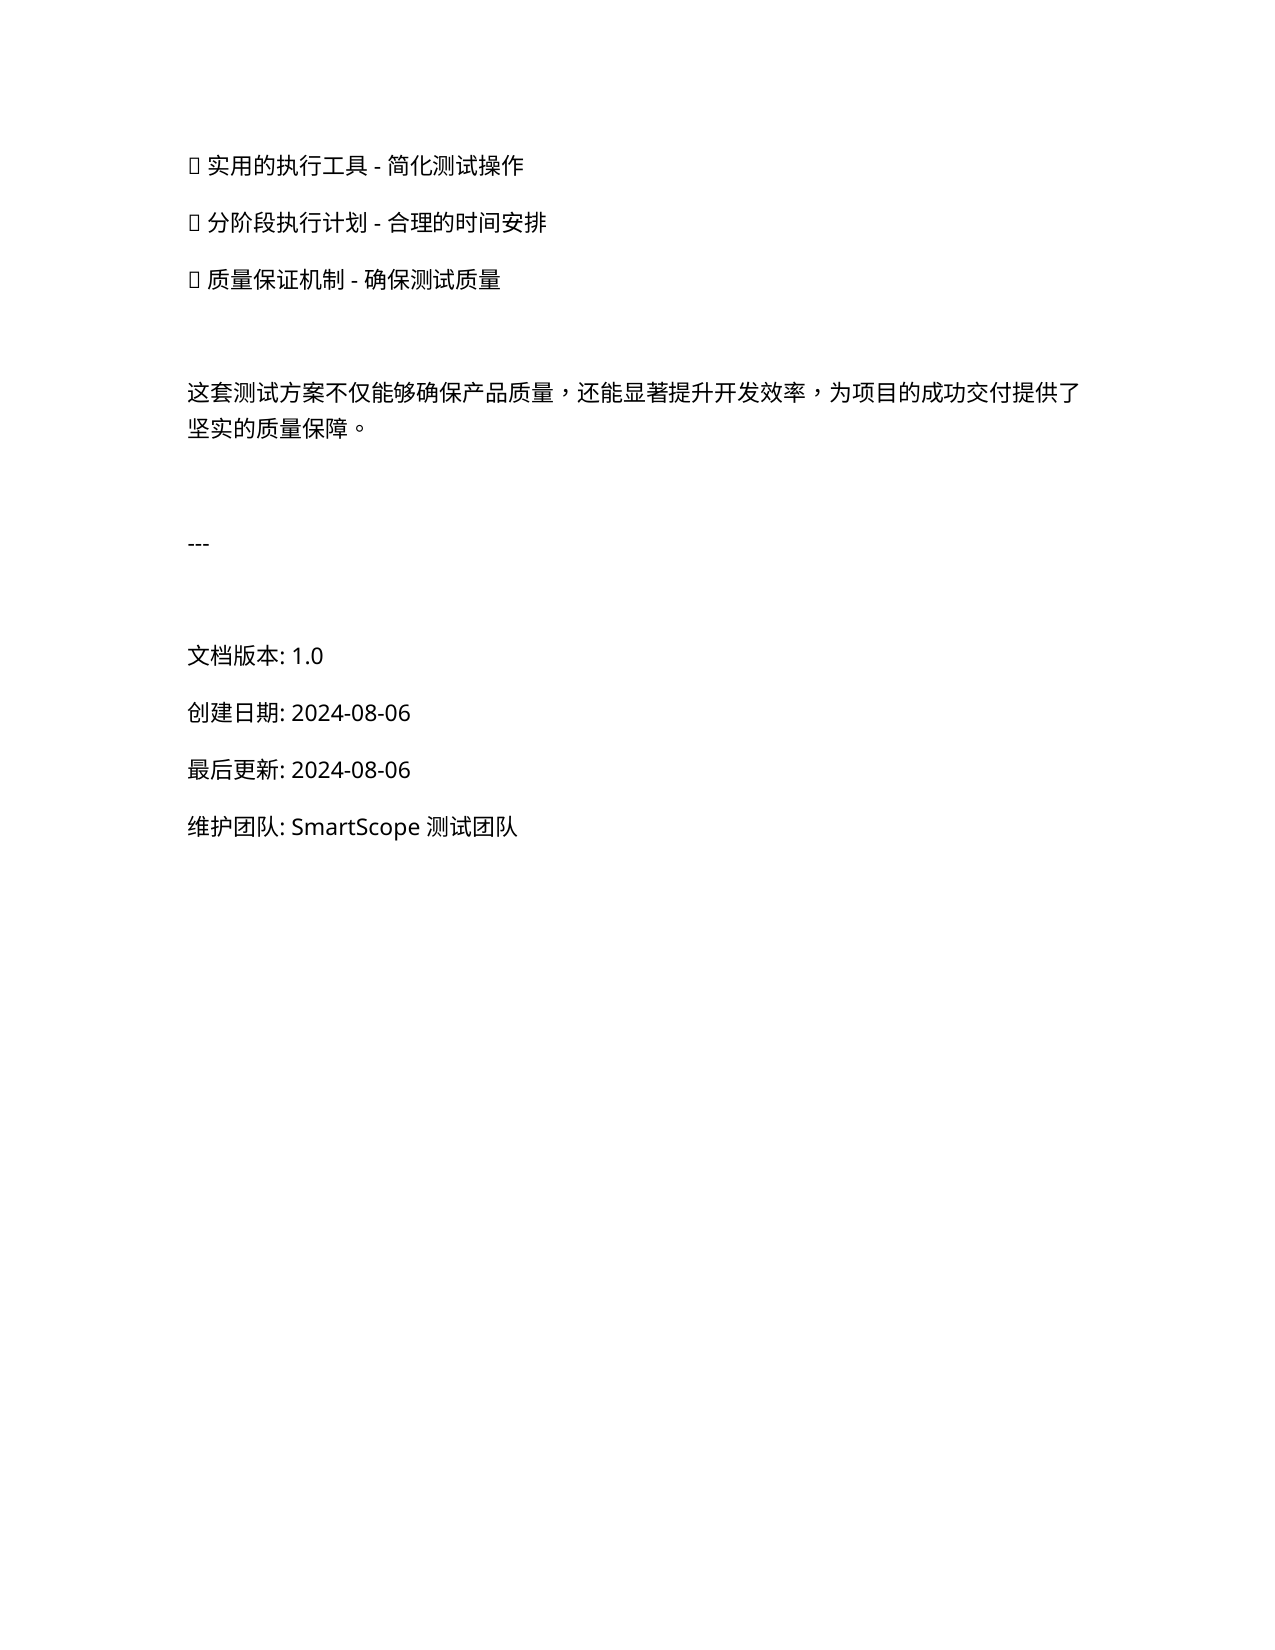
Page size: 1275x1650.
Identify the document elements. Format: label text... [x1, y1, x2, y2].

text 文档版本: 1.0 [187, 640, 1087, 671]
text ✅ 分阶段执行计划 - 合理的时间安排 [187, 207, 1087, 238]
text ✅ 质量保证机制 - 确保测试质量 [187, 263, 1087, 295]
text 维护团队: SmartScope 测试团队 [187, 810, 1087, 842]
text 最后更新: 2024-08-06 [187, 754, 1087, 785]
text --- [187, 527, 1087, 558]
text 这套测试方案不仅能够确保产品质量，还能显著提升开发效率，为项目的成功交付提供了坚实的质量保障。 [187, 377, 1087, 444]
text ✅ 实用的执行工具 - 简化测试操作 [187, 150, 1087, 181]
text 创建日期: 2024-08-06 [187, 697, 1087, 728]
